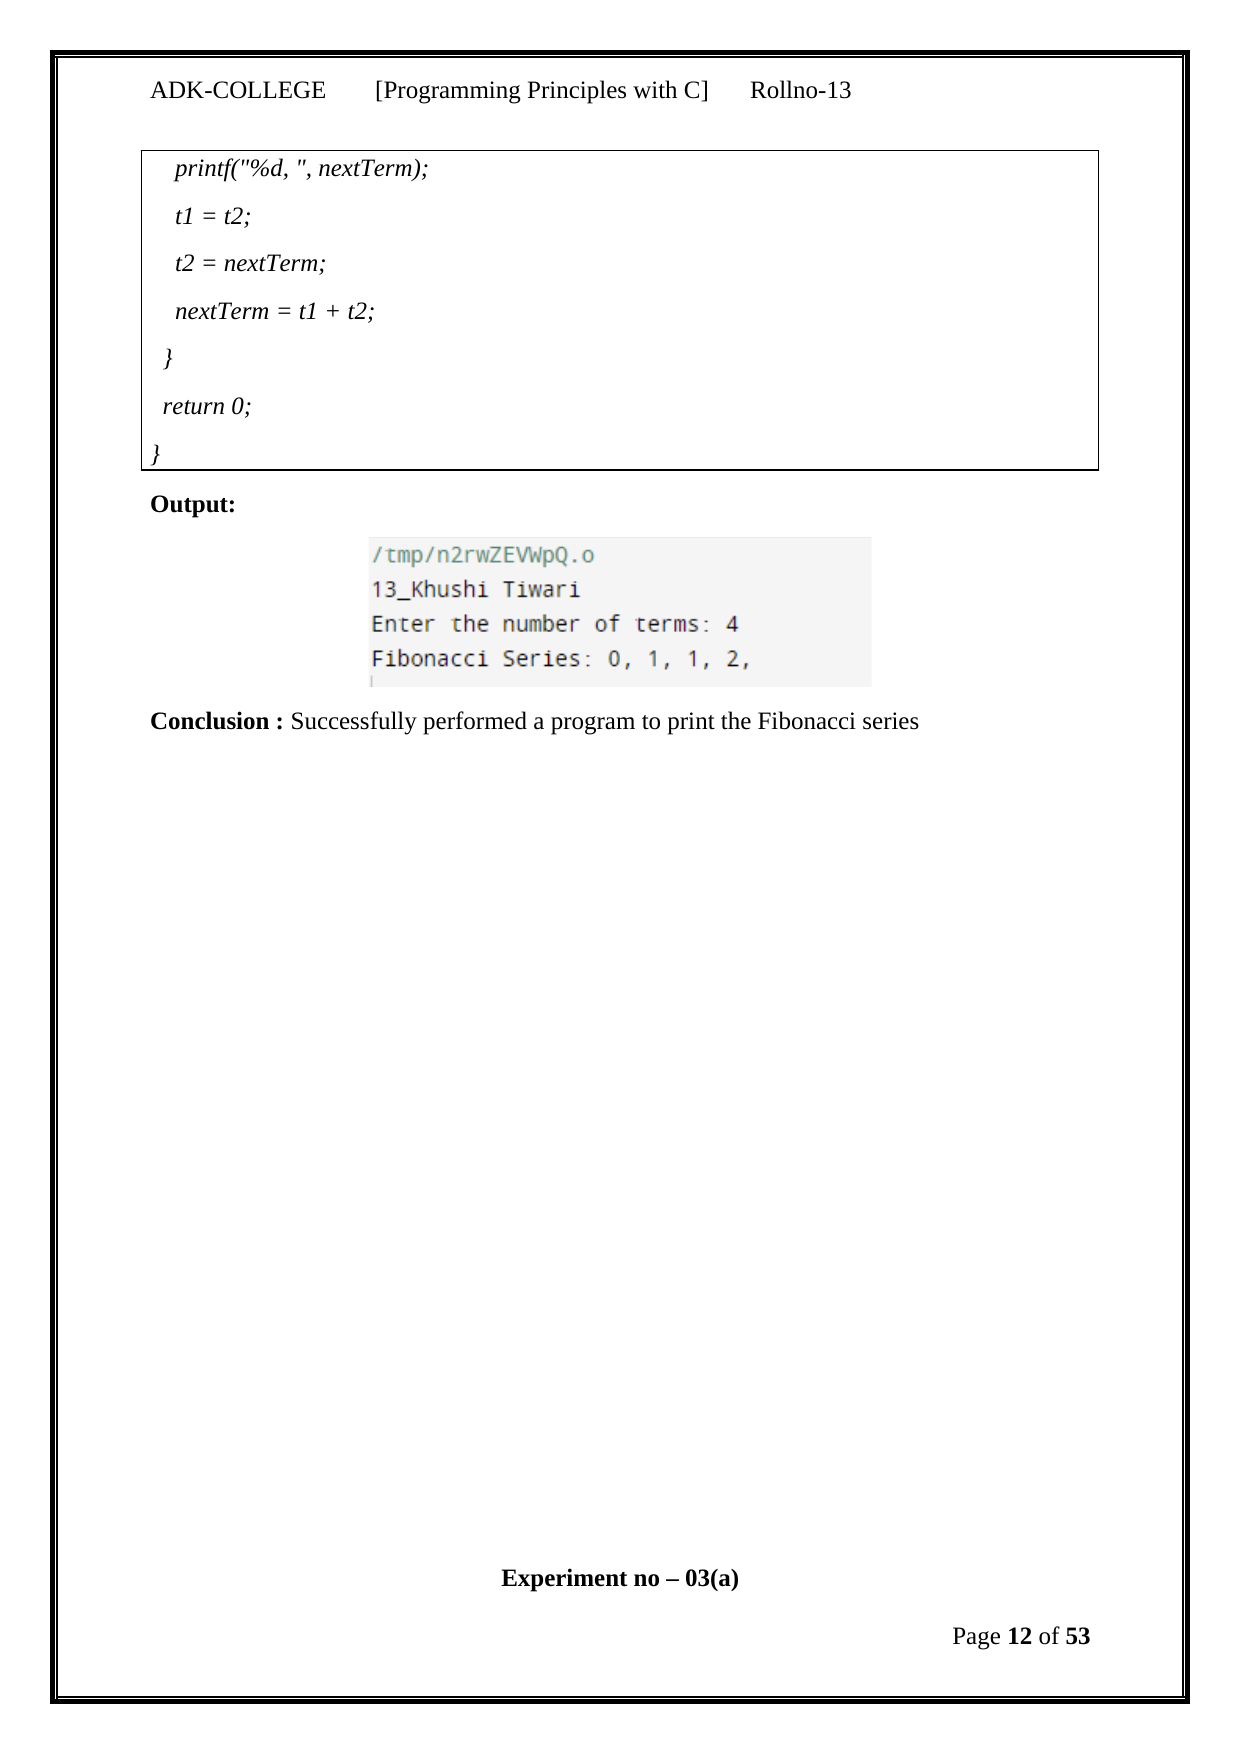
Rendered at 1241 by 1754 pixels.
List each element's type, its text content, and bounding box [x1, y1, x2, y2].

text } [142, 340, 1098, 372]
picture [368, 537, 872, 687]
text t2 = nextTerm; [142, 245, 1098, 277]
text return 0; [142, 388, 1098, 420]
text nextTerm = t1 + t2; [142, 293, 1098, 325]
text Output: [150, 489, 1090, 518]
text printf("%d, ", nextTerm); [142, 151, 1098, 182]
text } [142, 436, 1098, 469]
text Conclusion : Successfully performed a program to print the Fibonacci series [150, 706, 1090, 735]
text Experiment no – 03(a) [150, 1563, 1090, 1592]
text t1 = t2; [142, 198, 1098, 229]
